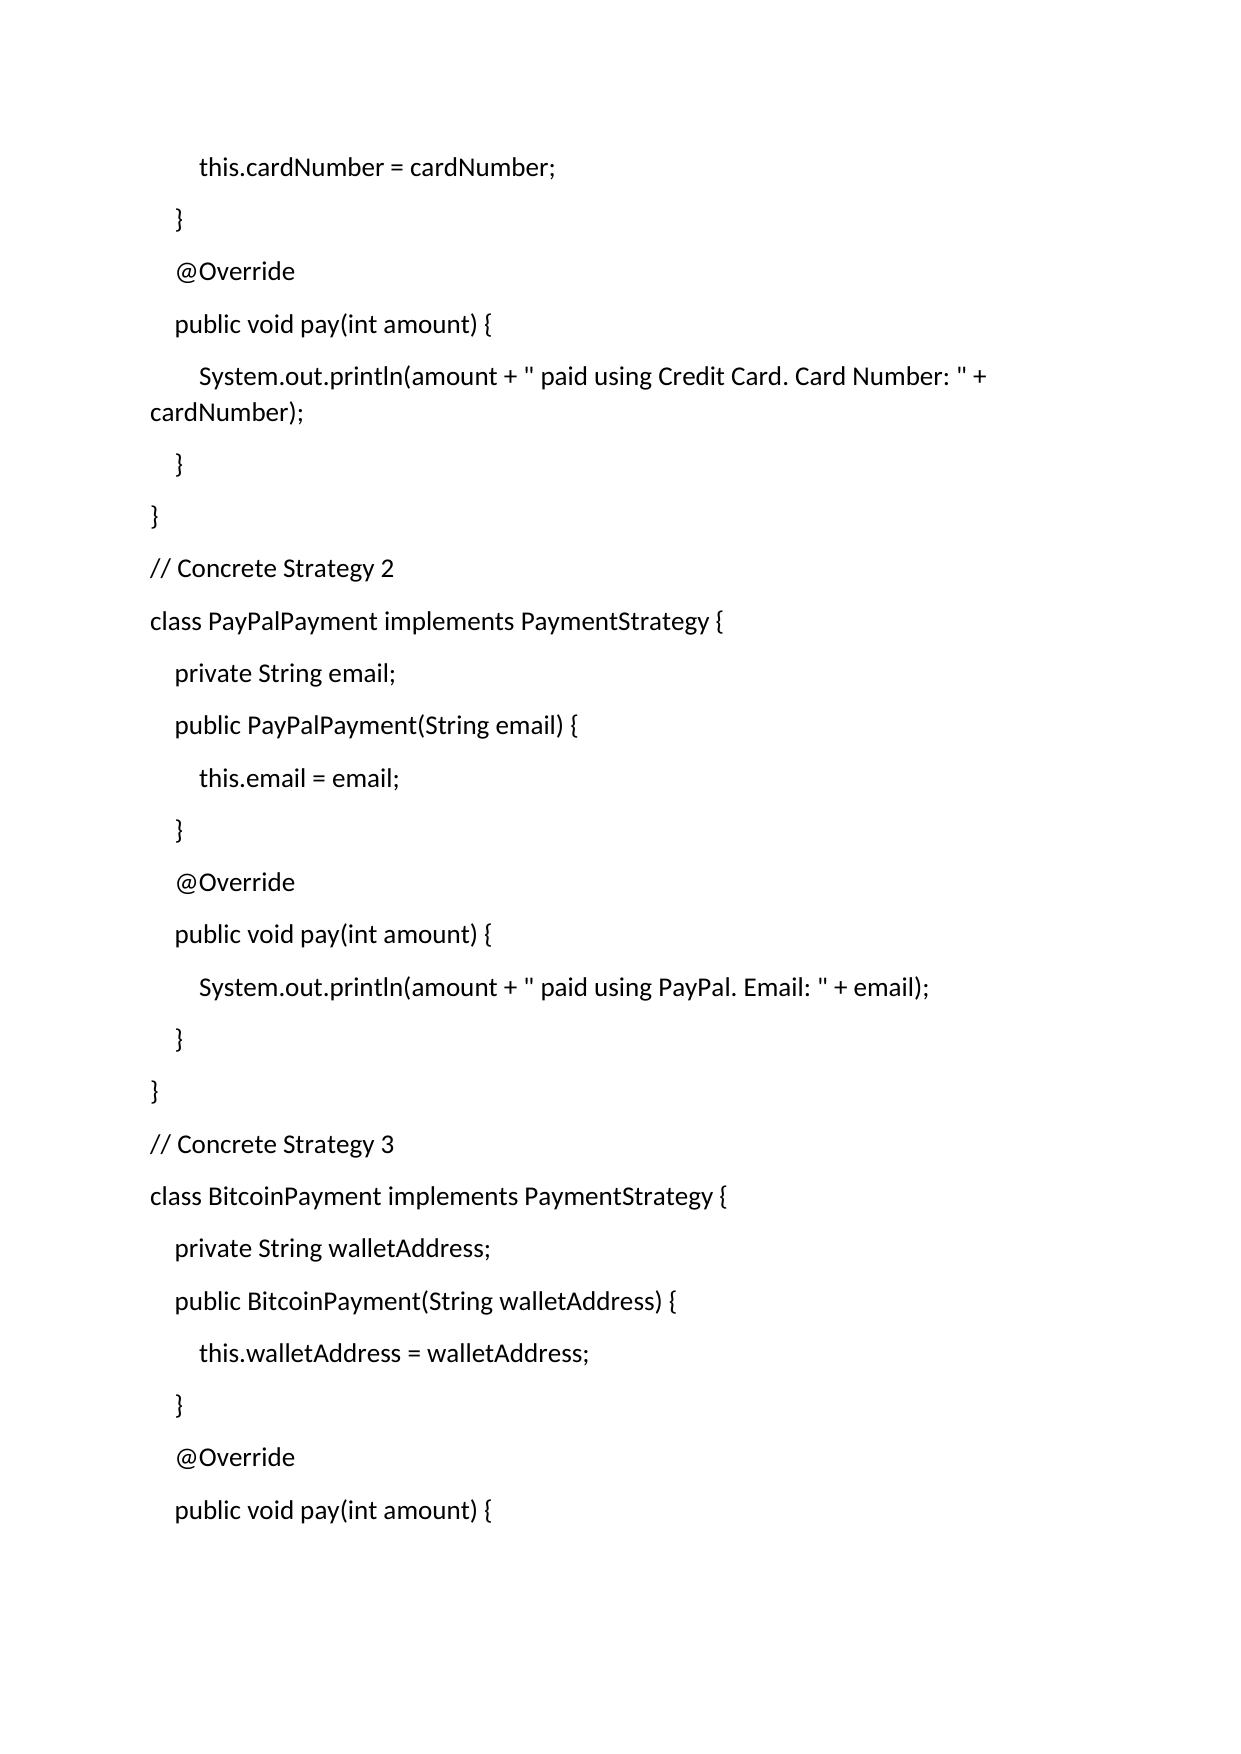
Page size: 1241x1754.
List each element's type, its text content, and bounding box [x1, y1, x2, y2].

text } [150, 499, 1090, 532]
text public PayPalPayment(String email) { [150, 708, 1090, 742]
text } [150, 1074, 1090, 1108]
text @Override [150, 1441, 1090, 1474]
text public void pay(int amount) { [150, 1493, 1090, 1526]
text } [150, 813, 1090, 846]
text // Concrete Strategy 3 [150, 1127, 1090, 1160]
text } [150, 447, 1090, 480]
text @Override [150, 865, 1090, 898]
text System.out.println(amount + " paid using PayPal. Email: " + email); [150, 970, 1090, 1003]
text } [150, 202, 1090, 235]
text private String email; [150, 656, 1090, 689]
text class BitcoinPayment implements PaymentStrategy { [150, 1179, 1090, 1212]
text public BitcoinPayment(String walletAddress) { [150, 1284, 1090, 1317]
text private String walletAddress; [150, 1231, 1090, 1264]
text } [150, 1388, 1090, 1421]
text public void pay(int amount) { [150, 307, 1090, 340]
text this.walletAddress = walletAddress; [150, 1336, 1090, 1369]
text @Override [150, 254, 1090, 288]
text // Concrete Strategy 2 [150, 552, 1090, 585]
text System.out.println(amount + " paid using Credit Card. Card Number: " + cardNumber); [150, 359, 1090, 428]
text } [150, 1022, 1090, 1055]
text class PayPalPayment implements PaymentStrategy { [150, 604, 1090, 637]
text this.email = email; [150, 761, 1090, 794]
text this.cardNumber = cardNumber; [150, 150, 1090, 183]
text public void pay(int amount) { [150, 918, 1090, 951]
